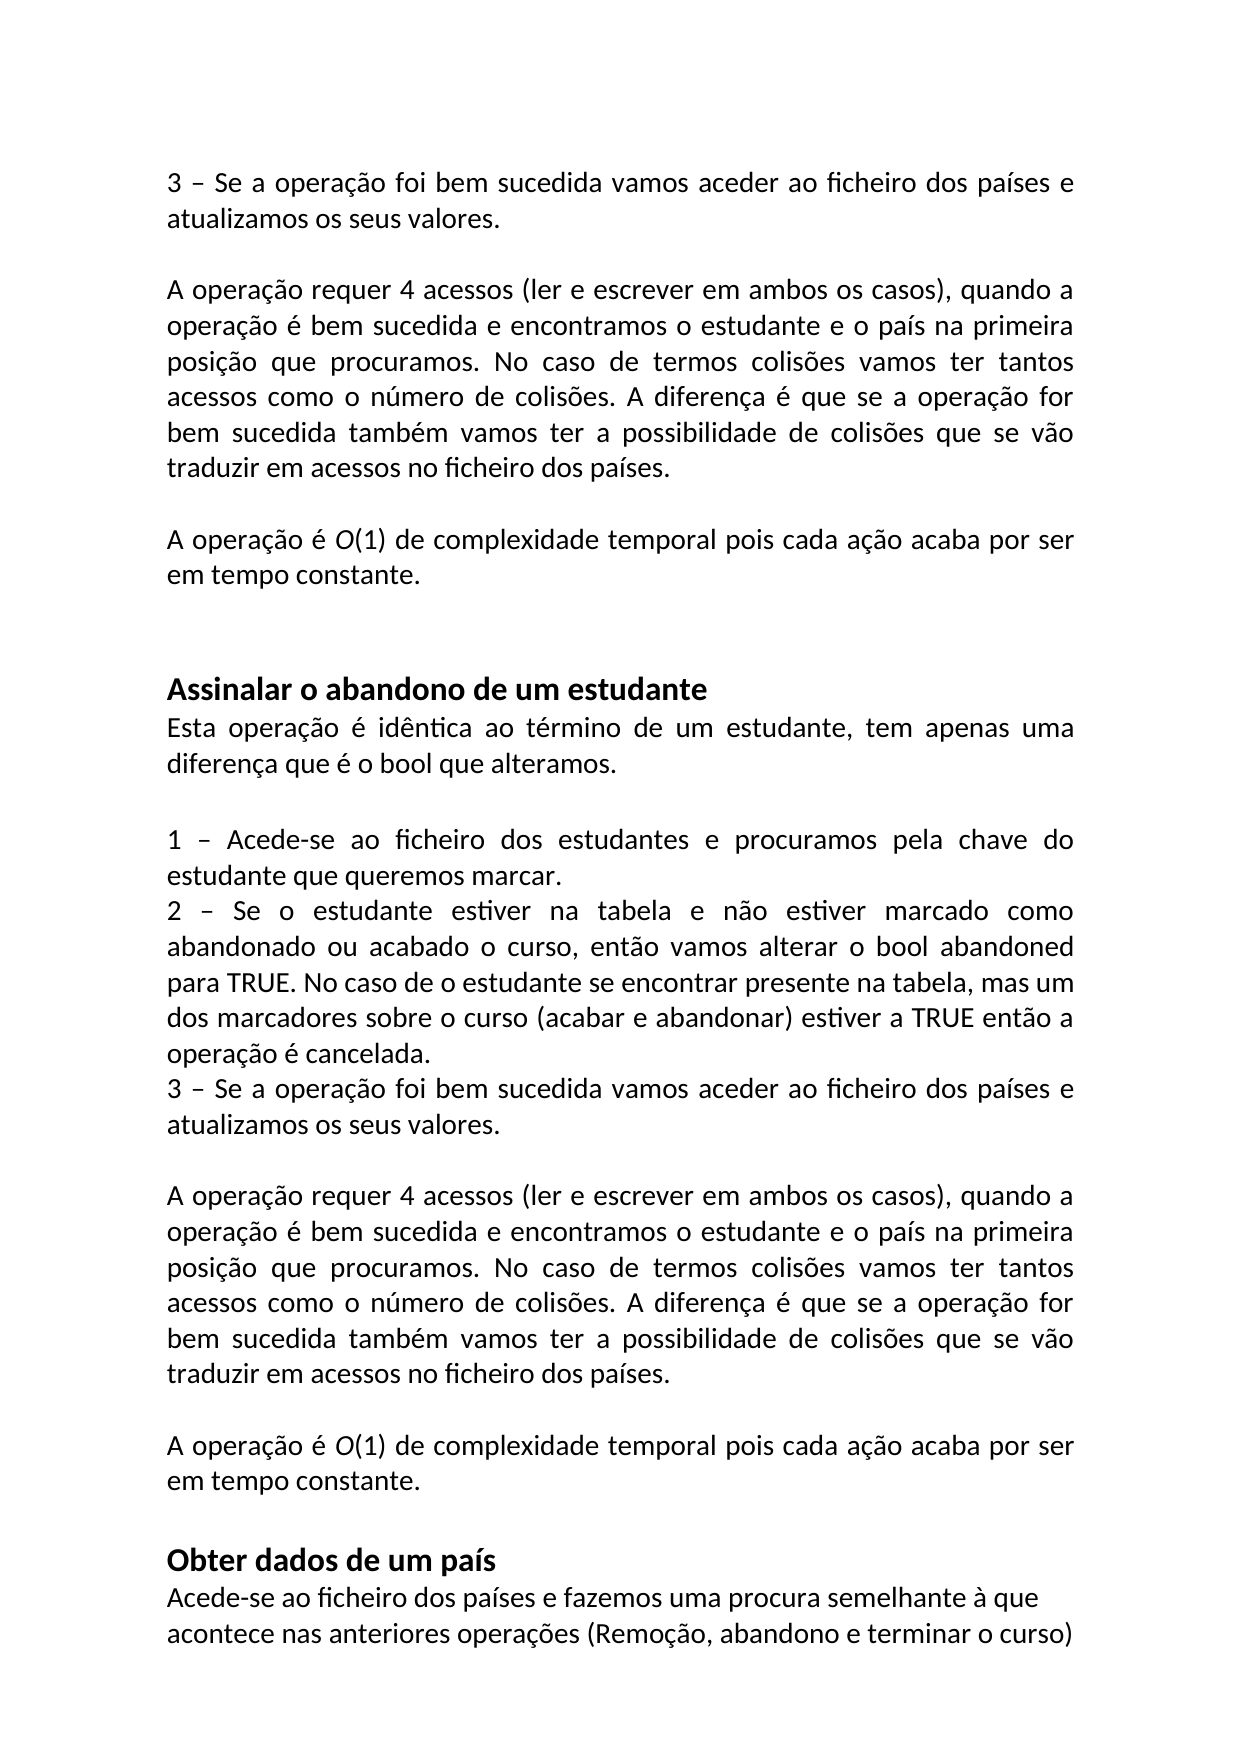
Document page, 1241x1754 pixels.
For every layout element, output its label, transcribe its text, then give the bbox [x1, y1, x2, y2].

text Assinalar o abandono de um estudante [167, 668, 1076, 709]
text A operação requer 4 acessos (ler e escrever em ambos os casos), quando a operação é bem sucedida e encontramos o estudante e o país na primeira posição que procuramos. No caso de termos colisões vamos ter tantos acessos como o número de colisões. A diferença é que se a operação for bem sucedida também vamos ter a possibilidade de colisões que se vão traduzir em acessos no ficheiro dos países. [167, 271, 1076, 485]
text 3 – Se a operação foi bem sucedida vamos aceder ao ficheiro dos países e atualizamos os seus valores. [167, 1071, 1076, 1142]
text A operação é O(1) de complexidade temporal pois cada ação acaba por ser em tempo constante. [167, 1427, 1076, 1498]
text 2 – Se o estudante estiver na tabela e não estiver marcado como abandonado ou acabado o curso, então vamos alterar o bool abandoned para TRUE. No caso de o estudante se encontrar presente na tabela, mas um dos marcadores sobre o curso (acabar e abandonar) estiver a TRUE então a operação é cancelada. [167, 892, 1076, 1071]
text Esta operação é idêntica ao término de um estudante, tem apenas uma diferença que é o bool que alteramos. [167, 709, 1076, 780]
text A operação requer 4 acessos (ler e escrever em ambos os casos), quando a operação é bem sucedida e encontramos o estudante e o país na primeira posição que procuramos. No caso de termos colisões vamos ter tantos acessos como o número de colisões. A diferença é que se a operação for bem sucedida também vamos ter a possibilidade de colisões que se vão traduzir em acessos no ficheiro dos países. [167, 1177, 1076, 1391]
text Acede-se ao ficheiro dos países e fazemos uma procura semelhante à que acontece nas anteriores operações (Remoção, abandono e terminar o curso) [167, 1579, 1076, 1651]
text Obter dados de um país [167, 1539, 1076, 1579]
text 1 – Acede-se ao ficheiro dos estudantes e procuramos pela chave do estudante que queremos marcar. [167, 821, 1076, 892]
text A operação é O(1) de complexidade temporal pois cada ação acaba por ser em tempo constante. [167, 521, 1076, 592]
text 3 – Se a operação foi bem sucedida vamos aceder ao ficheiro dos países e atualizamos os seus valores. [167, 164, 1076, 236]
